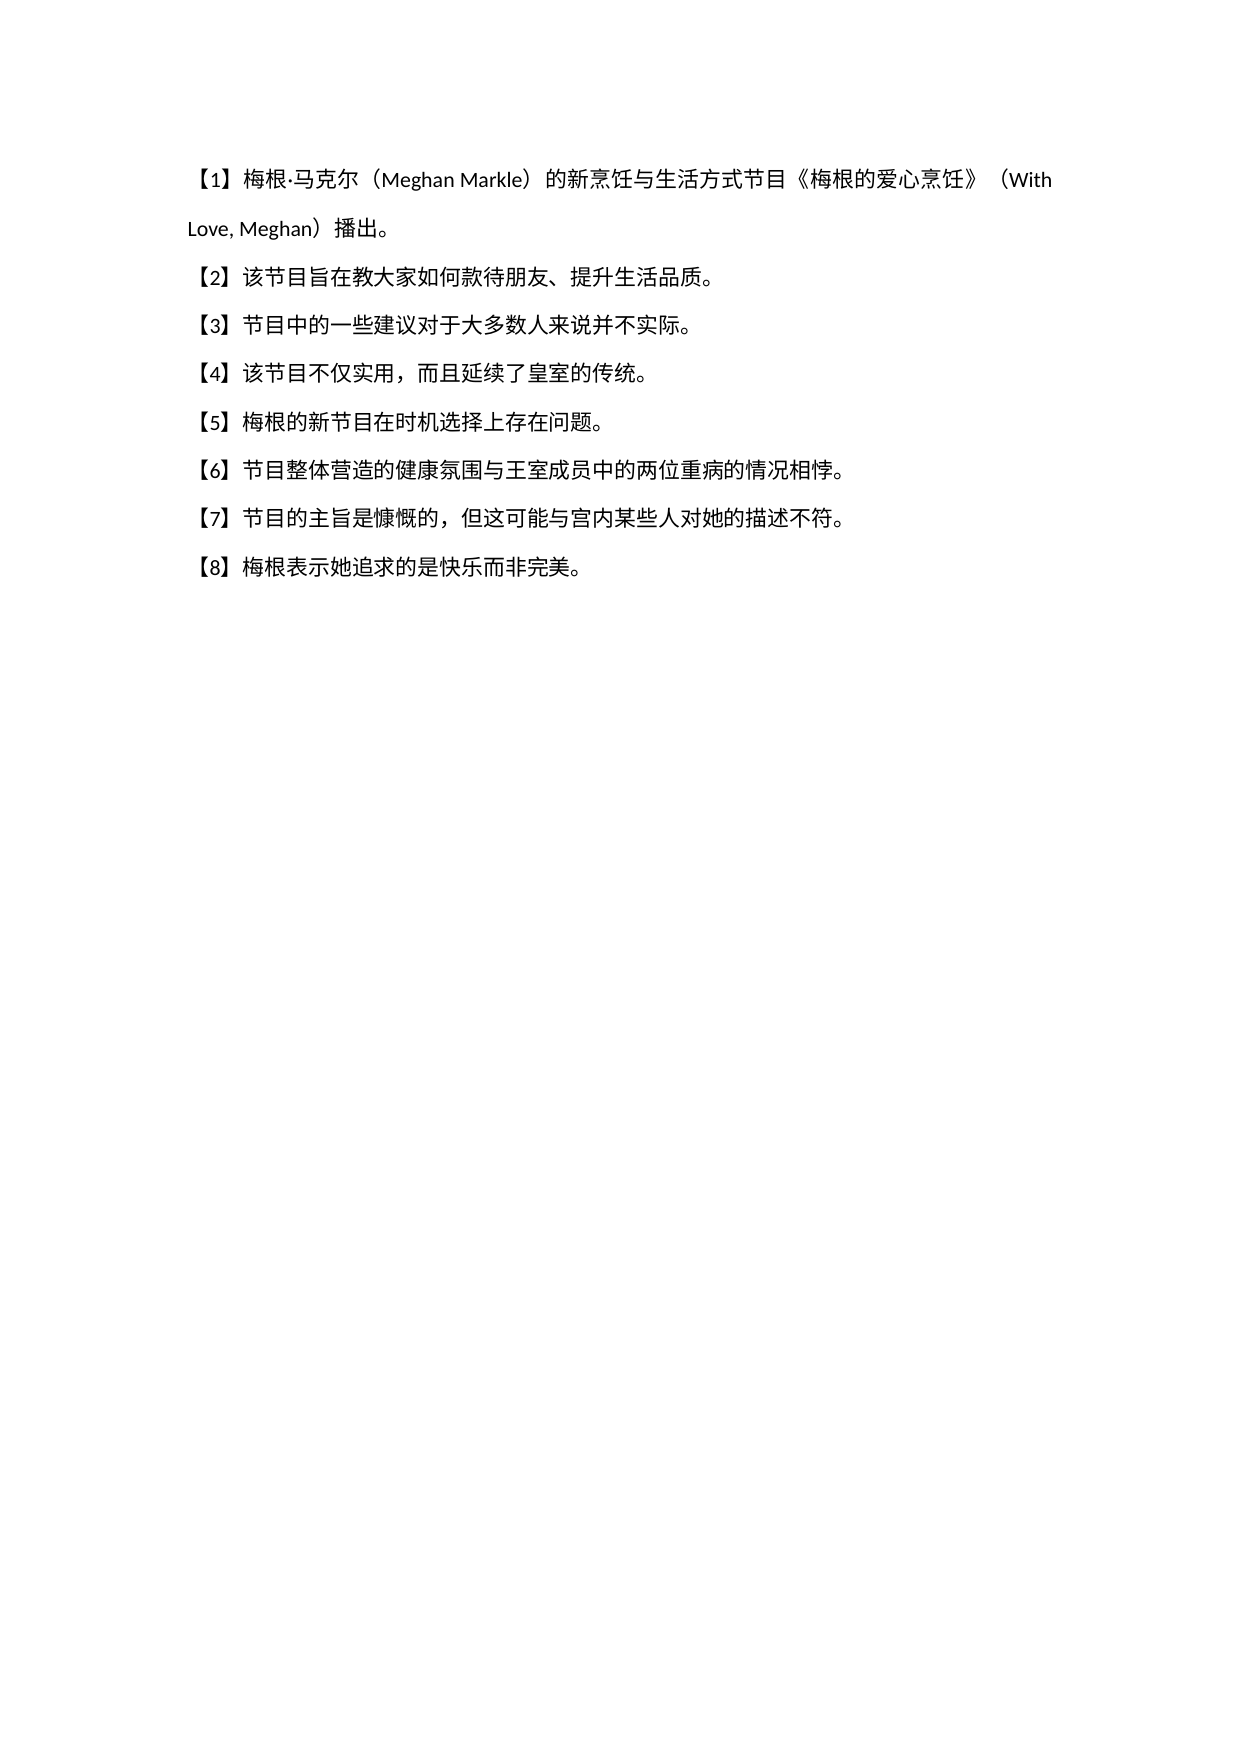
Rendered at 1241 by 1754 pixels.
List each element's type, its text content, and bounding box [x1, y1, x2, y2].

text 【2】该节目旨在教大家如何款待朋友、提升生活品质。 [187, 259, 1053, 292]
text 【4】该节目不仅实用，而且延续了皇室的传统。 [187, 356, 1053, 388]
text 【6】节目整体营造的健康氛围与王室成员中的两位重病的情况相悖。 [187, 452, 1053, 485]
text 【8】梅根表示她追求的是快乐而非完美。 [187, 549, 1053, 582]
text 【1】梅根·马克尔（Meghan Markle）的新烹饪与生活方式节目《梅根的爱心烹饪》（With Love, Meghan）播出。 [187, 162, 1053, 243]
text 【7】节目的主旨是慷慨的，但这可能与宫内某些人对她的描述不符。 [187, 501, 1053, 533]
text 【3】节目中的一些建议对于大多数人来说并不实际。 [187, 307, 1053, 340]
text 【5】梅根的新节目在时机选择上存在问题。 [187, 404, 1053, 437]
